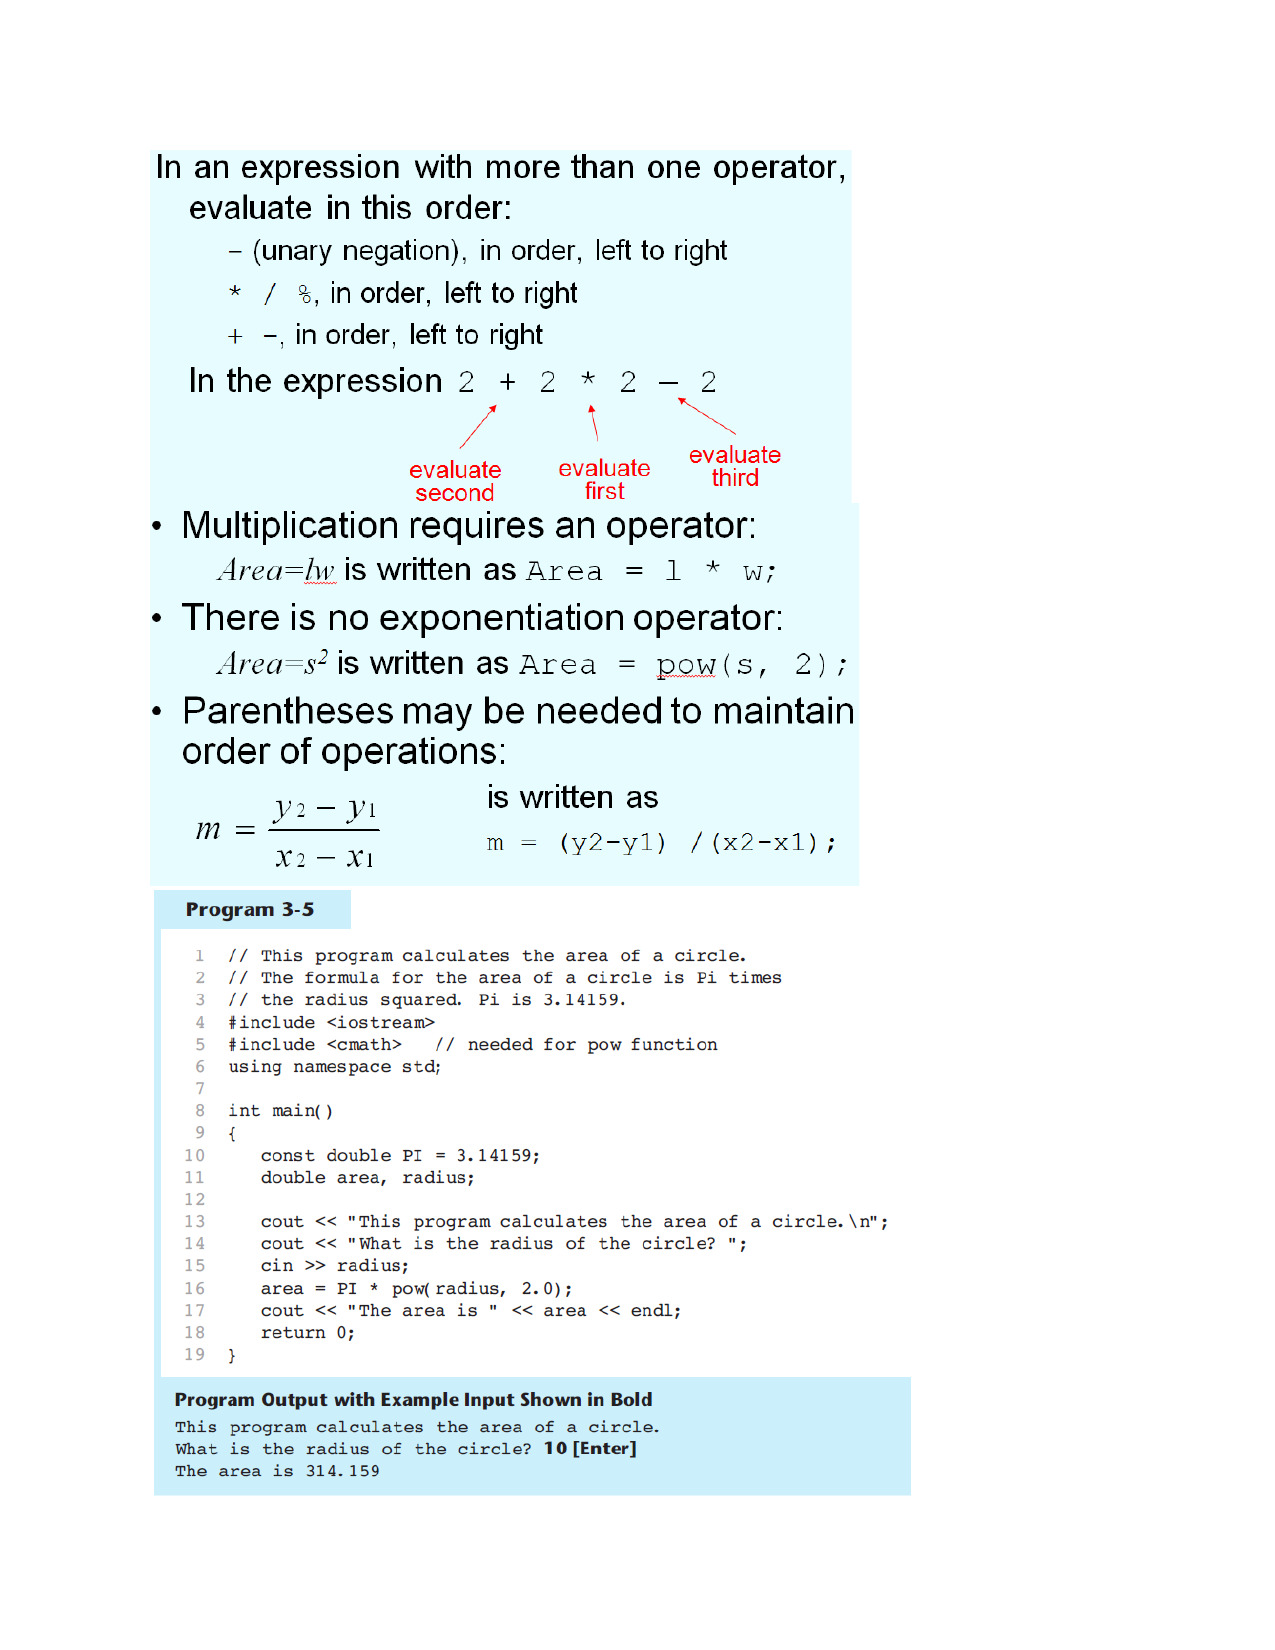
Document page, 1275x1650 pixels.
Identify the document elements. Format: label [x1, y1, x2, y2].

picture [150, 150, 911, 1496]
